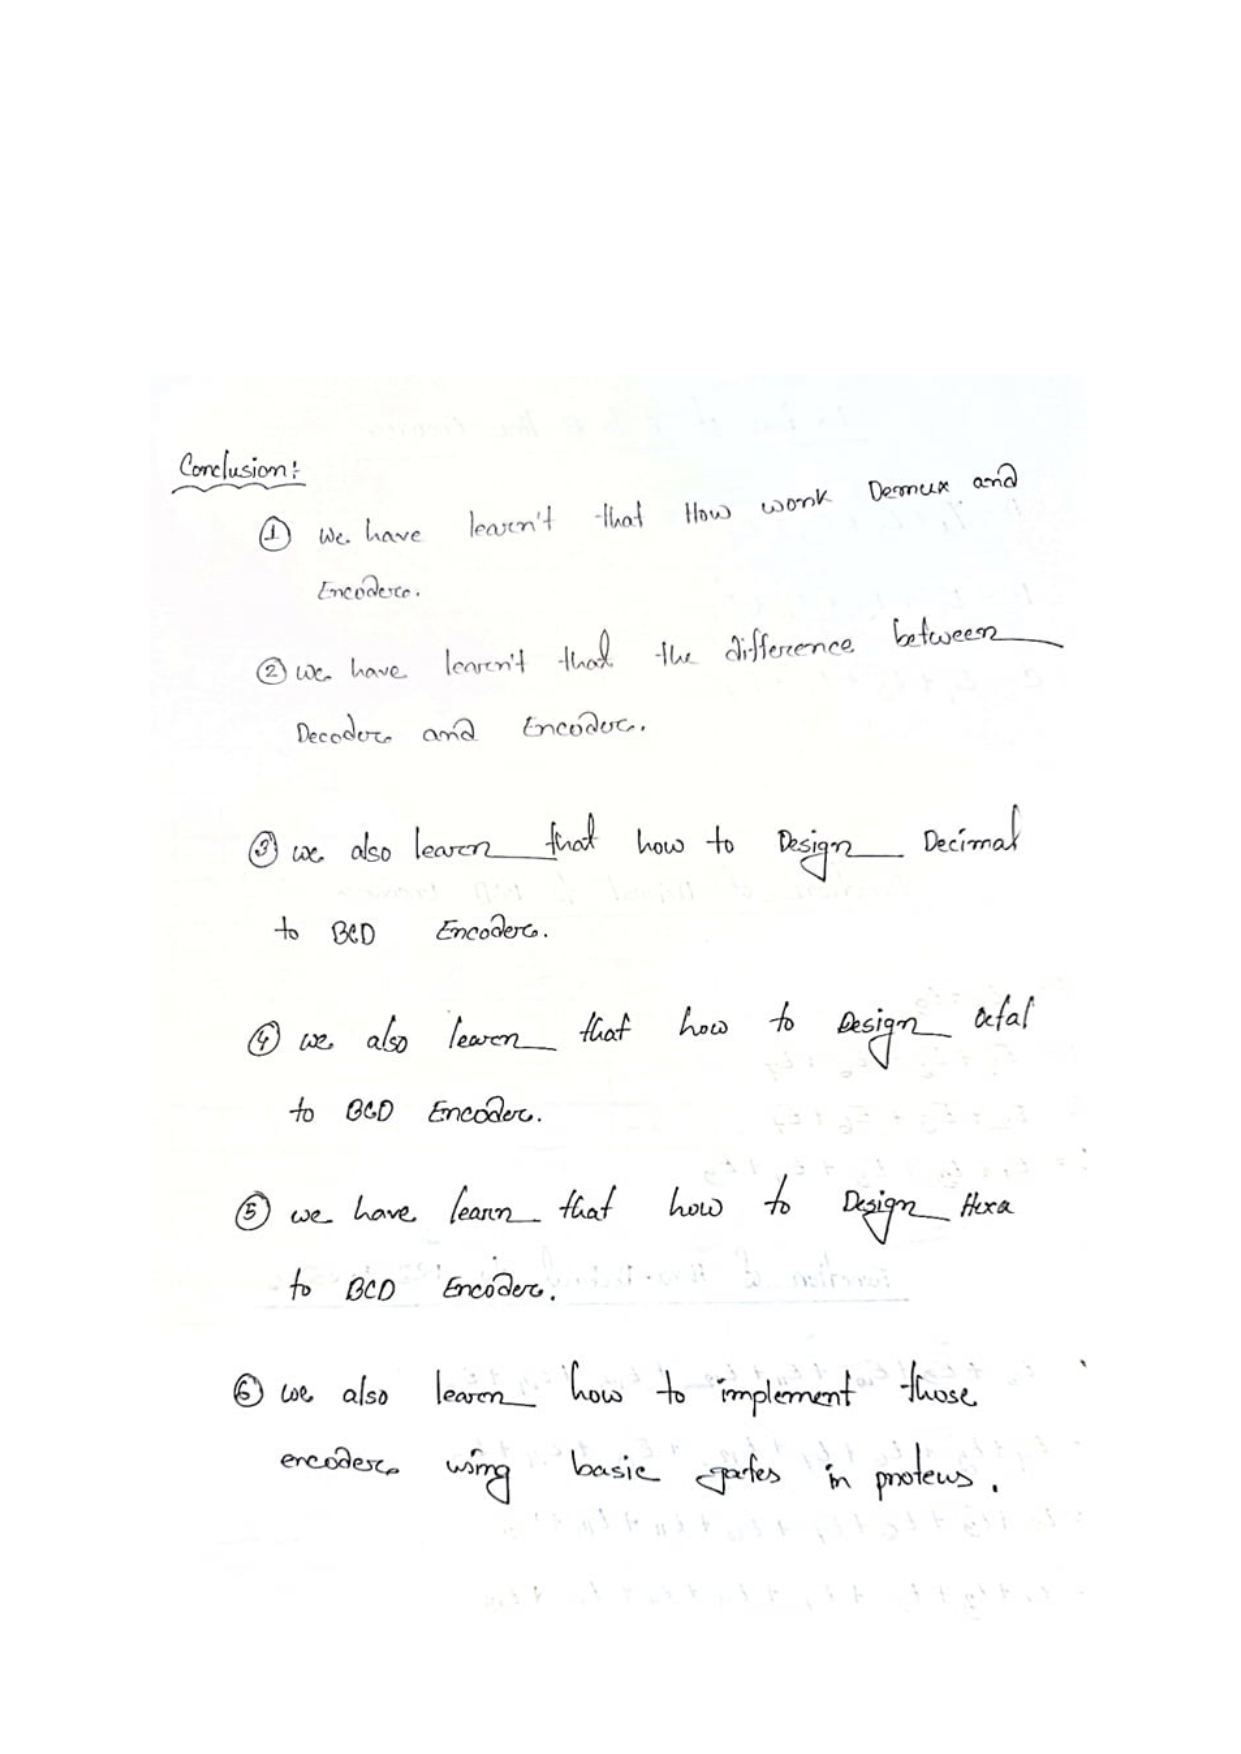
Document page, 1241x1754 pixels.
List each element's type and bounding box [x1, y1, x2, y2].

picture [150, 375, 1087, 1621]
